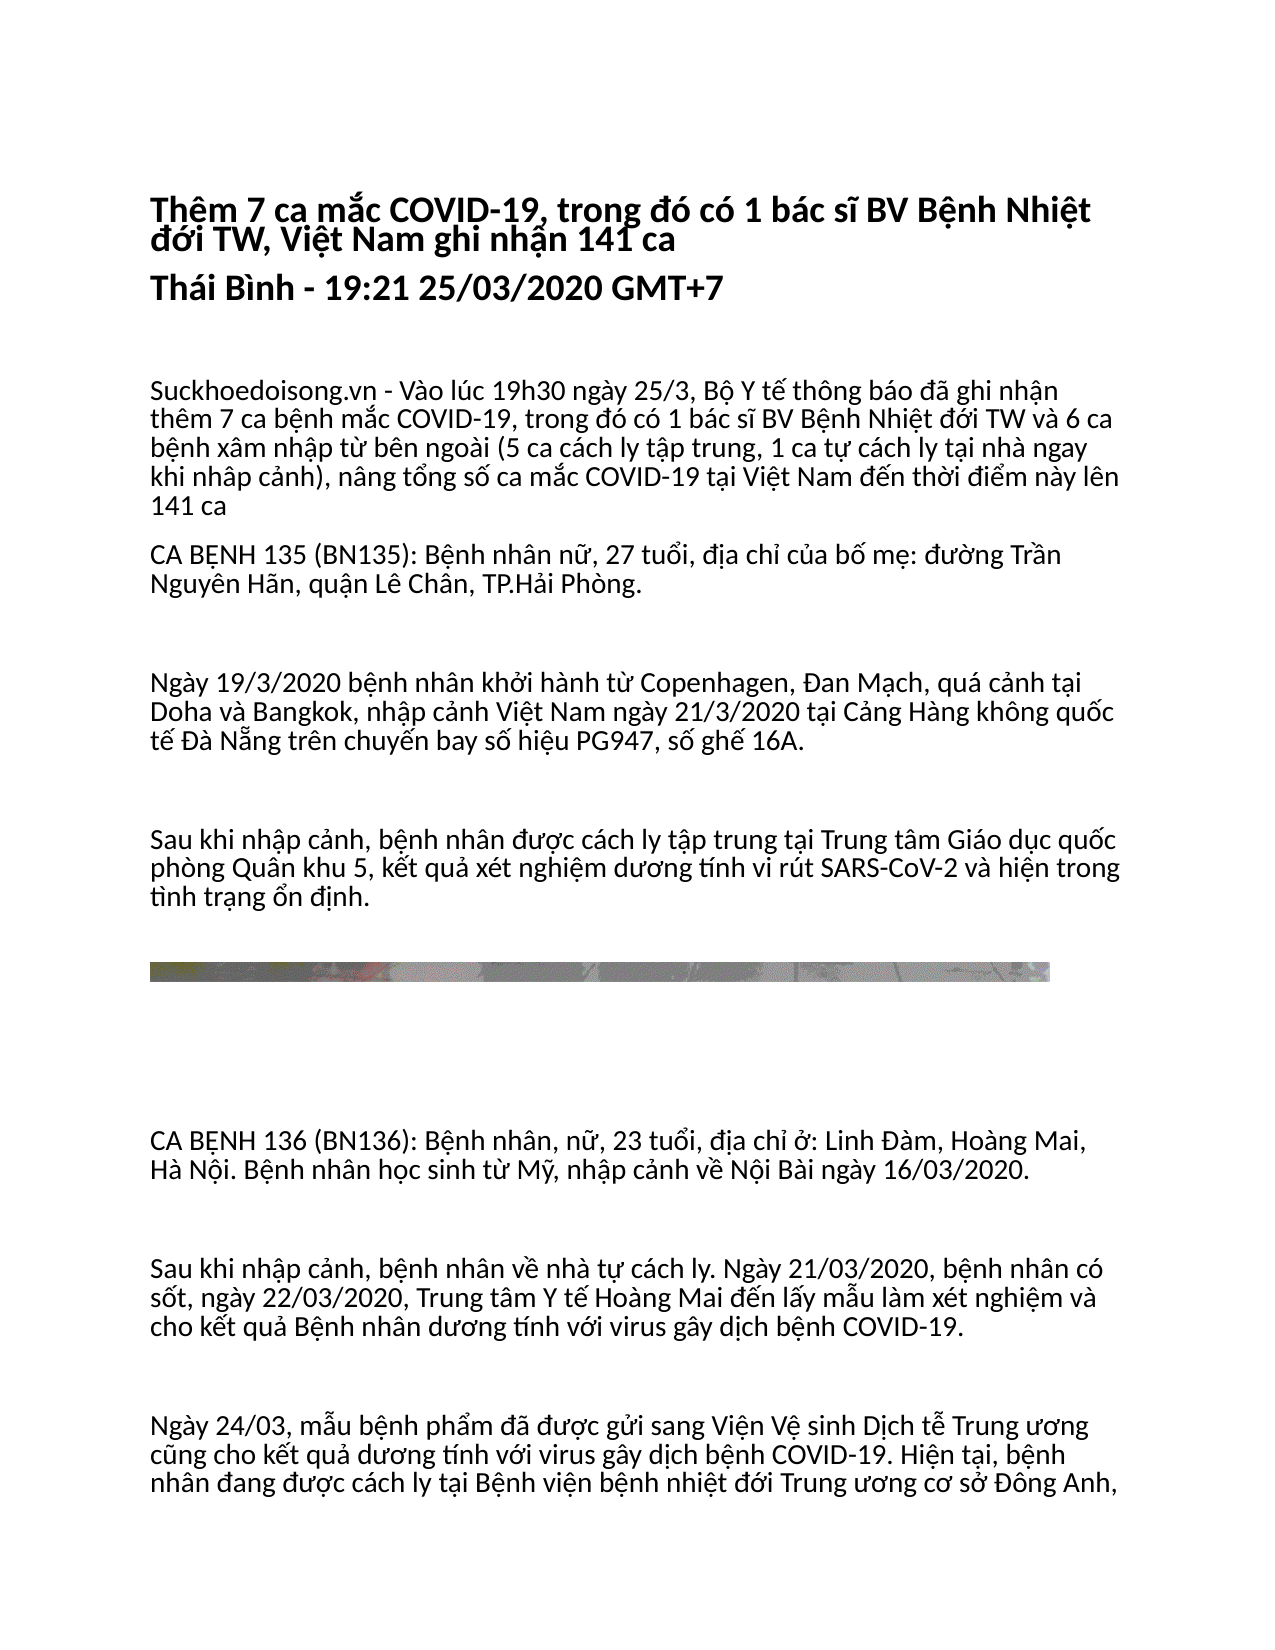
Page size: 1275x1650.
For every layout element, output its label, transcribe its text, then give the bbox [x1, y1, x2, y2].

text Suckhoedoisong.vn - Vào lúc 19h30 ngày 25/3, Bộ Y tế thông báo đã ghi nhận thêm 7 ca bệnh mắc COVID-19, trong đó có 1 bác sĩ BV Bệnh Nhiệt đới TW và 6 ca bệnh xâm nhập từ bên ngoài (5 ca cách ly tập trung, 1 ca tự cách ly tại nhà ngay khi nhâp cảnh), nâng tổng số ca mắc COVID-19 tại Việt Nam đến thời điểm này lên 141 ca [150, 377, 1125, 521]
text Sau khi nhập cảnh, bệnh nhân về nhà tự cách ly. Ngày 21/03/2020, bệnh nhân có sốt, ngày 22/03/2020, Trung tâm Y tế Hoàng Mai đến lấy mẫu làm xét nghiệm và cho kết quả Bệnh nhân dương tính với virus gây dịch bệnh COVID-19. [150, 1256, 1125, 1342]
text CA BỆNH 135 (BN135): Bệnh nhân nữ, 27 tuổi, địa chỉ của bố mẹ: đường Trần Nguyên Hãn, quận Lê Chân, TP.Hải Phòng. [150, 542, 1125, 599]
text CA BỆNH 136 (BN136): Bệnh nhân, nữ, 23 tuổi, địa chỉ ở: Linh Đàm, Hoàng Mai, Hà Nội. Bệnh nhân học sinh từ Mỹ, nhập cảnh về Nội Bài ngày 16/03/2020. [150, 1128, 1125, 1185]
text Sau khi nhập cảnh, bệnh nhân được cách ly tập trung tại Trung tâm Giáo dục quốc phòng Quân khu 5, kết quả xét nghiệm dương tính vi rút SARS-CoV-2 và hiện trong tình trạng ổn định. [150, 826, 1125, 912]
text Thêm 7 ca mắc COVID-19, trong đó có 1 bác sĩ BV Bệnh Nhiệt đới TW, Việt Nam ghi nhận 141 ca [150, 199, 1125, 257]
text Ngày 19/3/2020 bệnh nhân khởi hành từ Copenhagen, Đan Mạch, quá cảnh tại Doha và Bangkok, nhập cảnh Việt Nam ngày 21/3/2020 tại Cảng Hàng không quốc tế Đà Nẵng trên chuyến bay số hiệu PG947, số ghế 16A. [150, 669, 1125, 756]
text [150, 1412, 1125, 1499]
text Thái Bình - 19:21 25/03/2020 GMT+7 [150, 278, 1125, 307]
